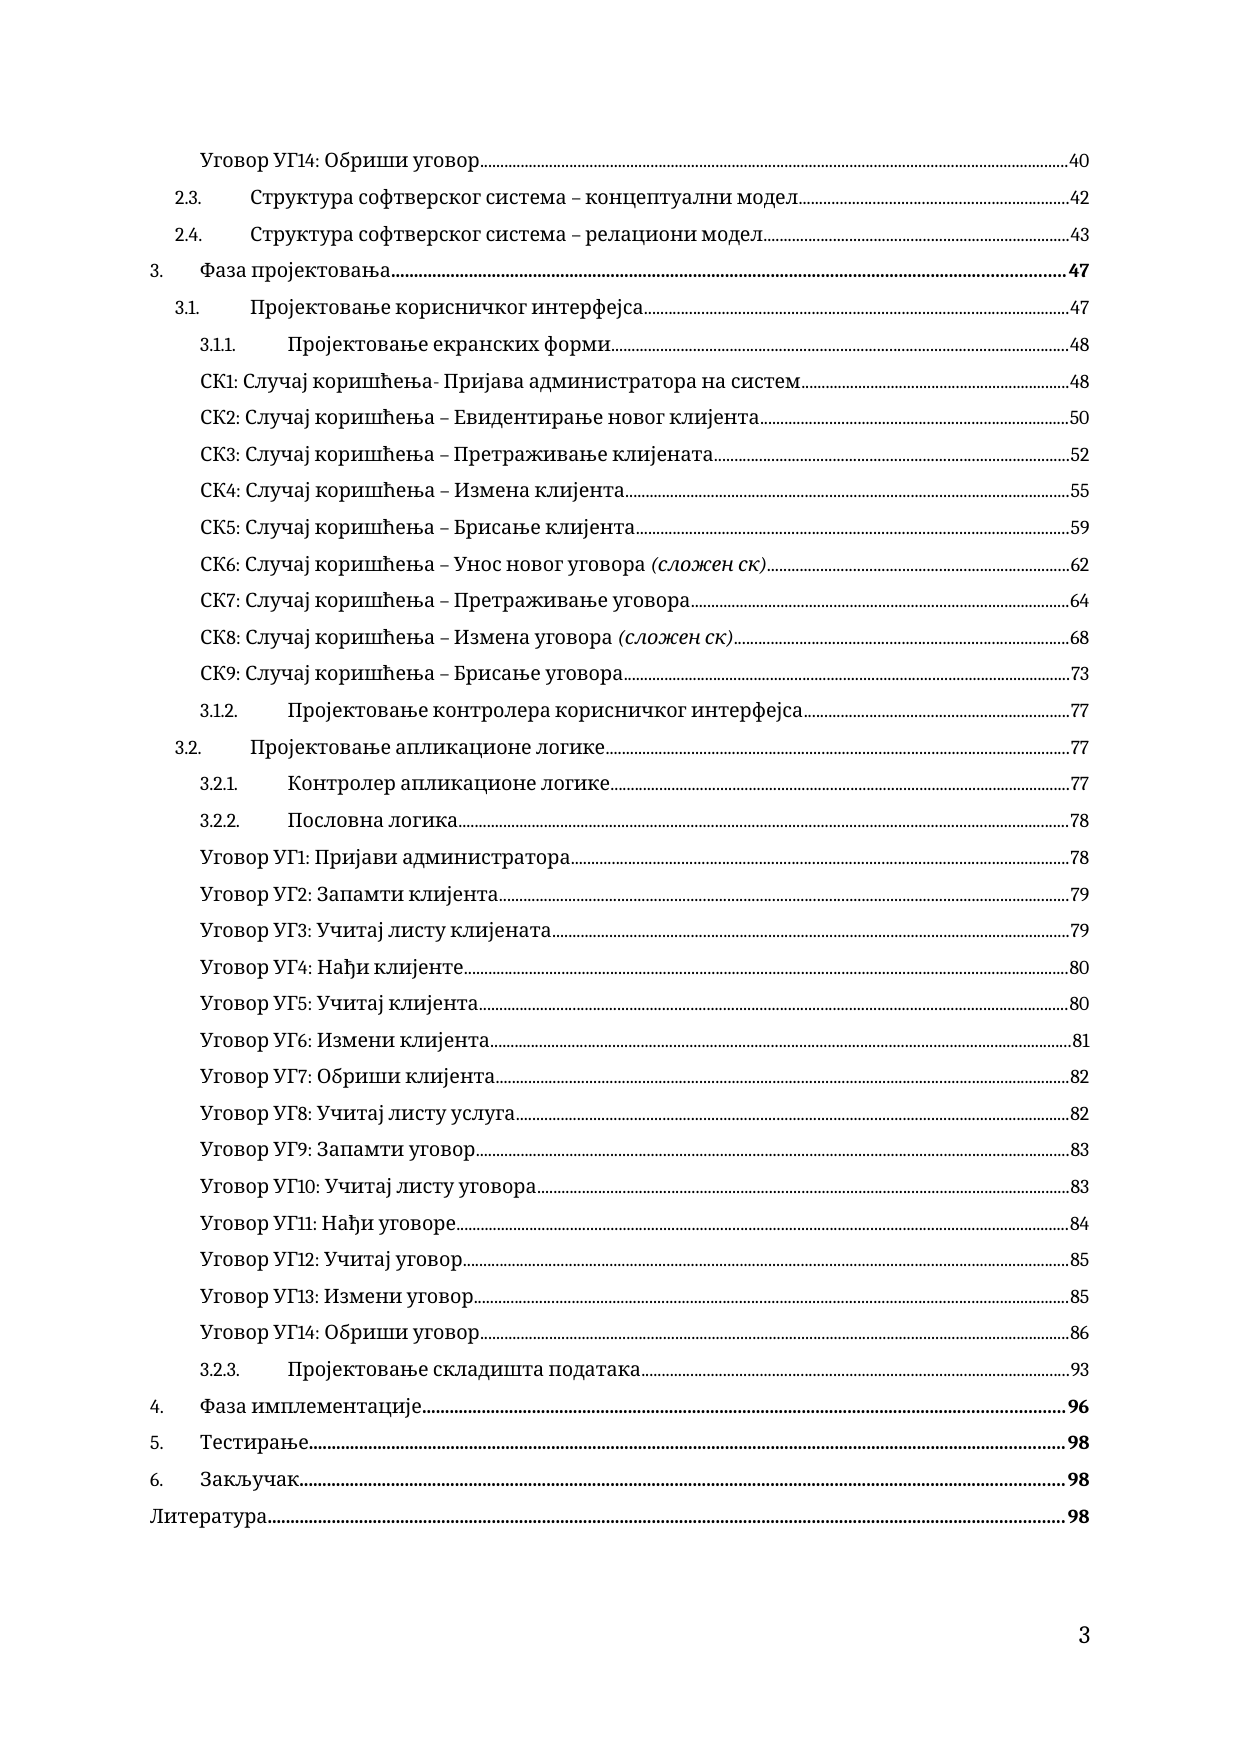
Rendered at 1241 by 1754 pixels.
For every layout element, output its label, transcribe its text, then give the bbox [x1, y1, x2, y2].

text Литература 98 [150, 1506, 1090, 1528]
text 3.2.1. Контролер апликационе логике 77 [200, 773, 1090, 796]
text 3.2. Пројектовање апликационе логике 77 [175, 736, 1090, 759]
text Уговор УГ9: Запамти уговор 83 [200, 1139, 1090, 1162]
text Уговор УГ5: Учитај клијента 80 [200, 993, 1090, 1016]
text Уговор УГ2: Запамти клијента 79 [200, 883, 1090, 906]
text 3.1.2. Пројектовање контролера корисничког интерфејса 77 [200, 699, 1090, 722]
text 2.3. Структура софтверског система – концептуални модел 42 [175, 187, 1090, 209]
text Уговор УГ10: Учитај листу уговора 83 [200, 1176, 1090, 1198]
text Уговор УГ1: Пријави администратора 78 [200, 847, 1090, 869]
text СК6: Случај коришћења – Унос новог уговора (сложен ск) 62 [200, 553, 1090, 576]
text Уговор УГ13: Измени уговор 85 [200, 1285, 1090, 1308]
text 3.2.2. Пословна логика 78 [200, 810, 1090, 833]
text СК3: Случај коришћења – Претраживање клијената 52 [200, 443, 1090, 466]
text СК8: Случај коришћења – Измена уговора (сложен ск) 68 [200, 626, 1090, 649]
text Уговор УГ4: Нађи клијенте 80 [200, 956, 1090, 979]
text СК7: Случај коришћења – Претраживање уговора 64 [200, 590, 1090, 613]
text 4. Фаза имплементације 96 [150, 1395, 1090, 1418]
text Уговор УГ14: Обриши уговор 86 [200, 1322, 1090, 1345]
text Уговор УГ7: Обриши клијента 82 [200, 1066, 1090, 1089]
text Уговор УГ12: Учитај уговор 85 [200, 1249, 1090, 1272]
text Уговор УГ11: Нађи уговоре 84 [200, 1212, 1090, 1235]
text Уговор УГ3: Учитај листу клијената 79 [200, 920, 1090, 942]
text СК5: Случај коришћења – Брисање клијента 59 [200, 517, 1090, 539]
text СК4: Случај коришћења – Измена клијента 55 [200, 480, 1090, 503]
text СК2: Случај коришћења – Евидентирање новог клијента 50 [200, 407, 1090, 430]
text Уговор УГ14: Обриши уговор 40 [200, 150, 1090, 173]
text 5. Тестирање 98 [150, 1432, 1090, 1455]
text СК9: Случај коришћења – Брисање уговора 73 [200, 663, 1090, 686]
text Уговор УГ6: Измени клијента 81 [200, 1029, 1090, 1052]
text 2.4. Структура софтверског система – релациони модел 43 [175, 223, 1090, 246]
text 3. Фаза пројектовања 47 [150, 260, 1090, 283]
text 6. Закључак 98 [150, 1469, 1090, 1492]
text 3.1.1. Пројектовање екранских форми 48 [200, 334, 1090, 356]
text 3.2.3. Пројектовање складишта података 93 [200, 1358, 1090, 1381]
text Уговор УГ8: Учитај листу услуга 82 [200, 1102, 1090, 1125]
text 3.1. Пројектовање корисничког интерфејса 47 [175, 297, 1090, 320]
text СК1: Случај коришћења- Пријава администратора на систем 48 [200, 370, 1090, 393]
